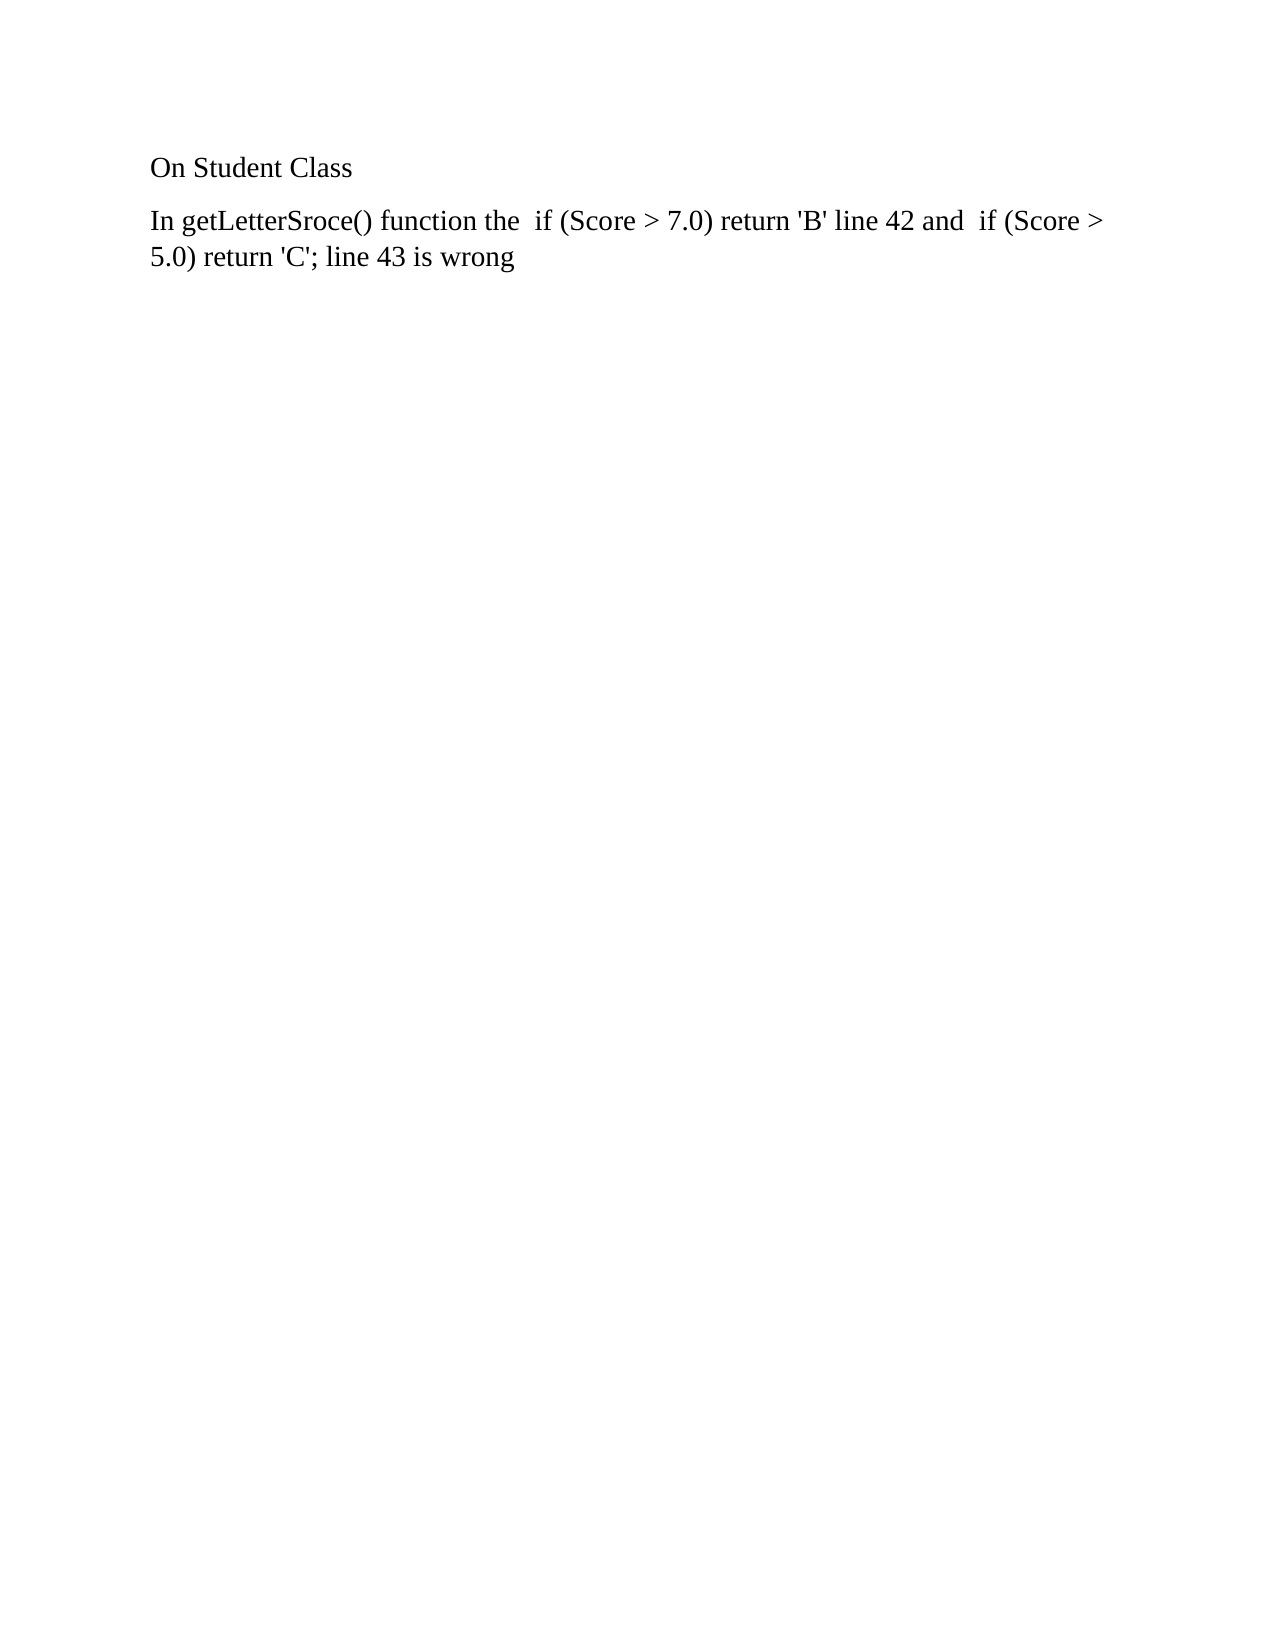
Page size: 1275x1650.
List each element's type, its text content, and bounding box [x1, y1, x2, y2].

text On Student Class [150, 150, 1125, 183]
text In getLetterSroce() function the if (Score > 7.0) return 'B' line 42 and if (Score > 5.0) return 'C'; line 43 is wrong [150, 203, 1125, 272]
